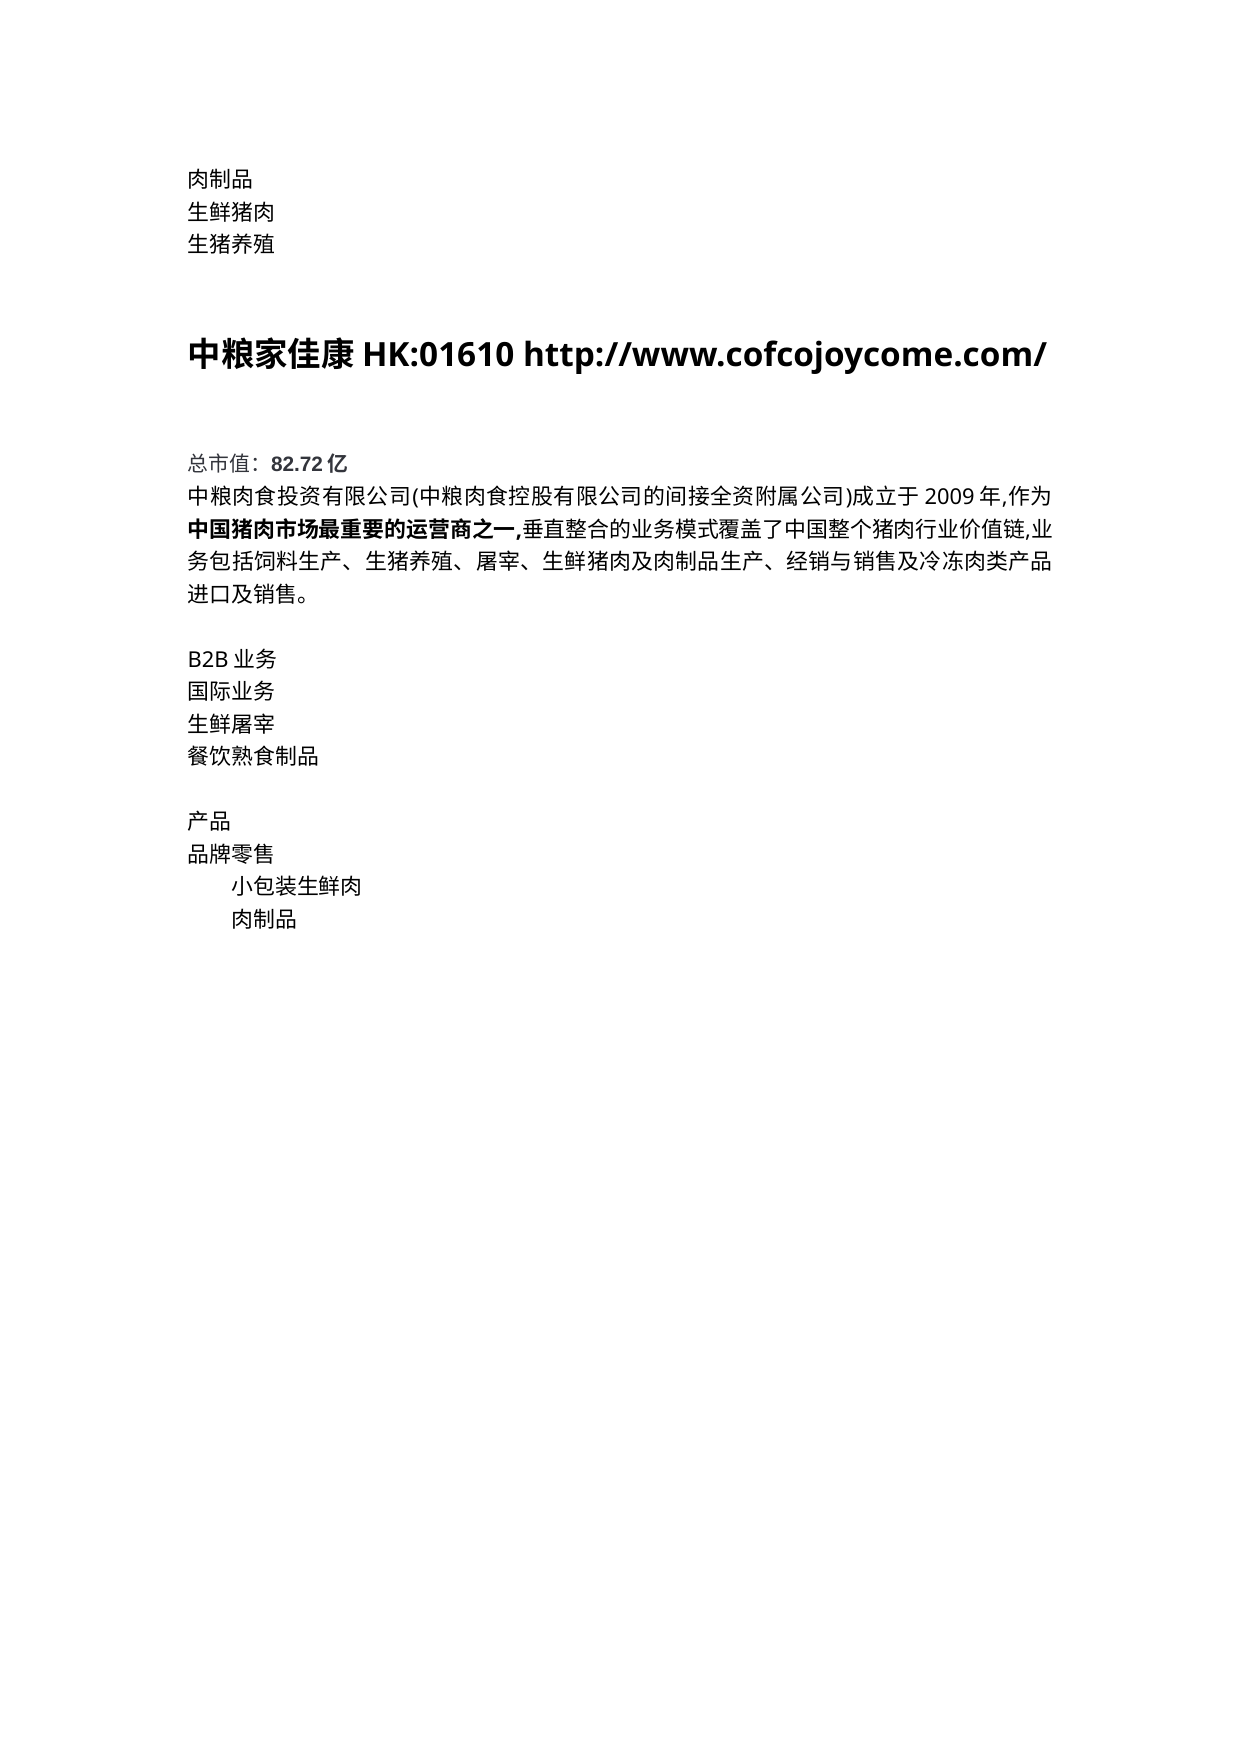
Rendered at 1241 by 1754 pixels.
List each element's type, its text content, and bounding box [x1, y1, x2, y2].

text 餐饮熟食制品 [187, 739, 1053, 771]
text 中粮肉食投资有限公司(中粮肉食控股有限公司的间接全资附属公司)成立于2009年,作为中国猪肉市场最重要的运营商之一,垂直整合的业务模式覆盖了中国整个猪肉行业价值链,业务包括饲料生产、生猪养殖、屠宰、生鲜猪肉及肉制品生产、经销与销售及冷冻肉类产品进口及销售。 [187, 479, 1053, 609]
subtitle 中粮家佳康 HK:01610 http://www.cofcojoycome.com/ [187, 319, 1053, 384]
text B2B业务 [187, 641, 1053, 674]
text 小包装生鲜肉 [187, 869, 1053, 901]
text 品牌零售 [187, 836, 1053, 869]
text 肉制品 [187, 901, 1053, 934]
text 总市值：82.72亿 [187, 446, 1053, 479]
text 生猪养殖 [187, 227, 1053, 259]
text 肉制品 [187, 162, 1053, 194]
text 国际业务 [187, 674, 1053, 706]
text 生鲜屠宰 [187, 706, 1053, 739]
text 生鲜猪肉 [187, 194, 1053, 227]
text 产品 [187, 804, 1053, 836]
